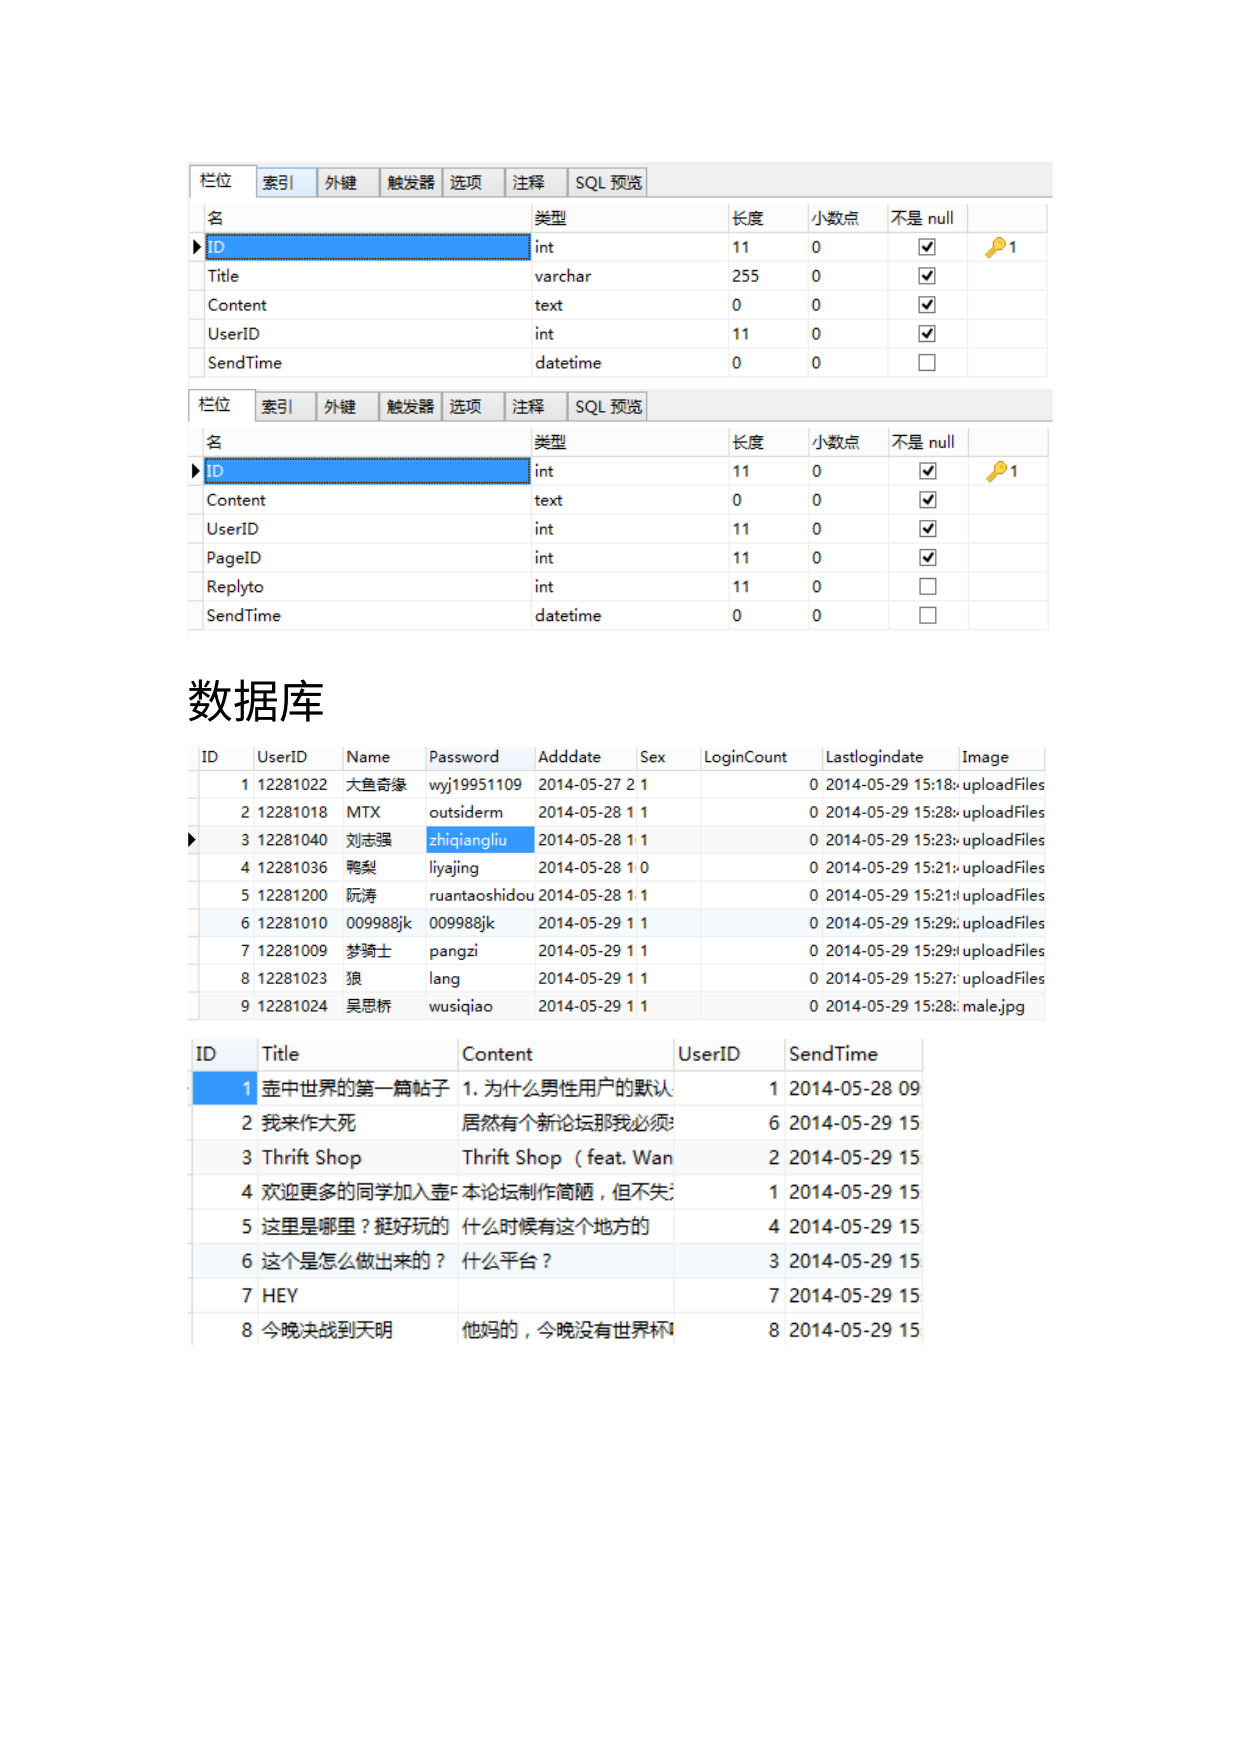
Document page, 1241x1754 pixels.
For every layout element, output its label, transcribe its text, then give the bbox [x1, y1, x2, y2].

picture [187, 162, 1053, 387]
picture [187, 1039, 930, 1345]
picture [187, 389, 1053, 641]
picture [187, 747, 1053, 1028]
text 数据库 [187, 649, 1053, 747]
